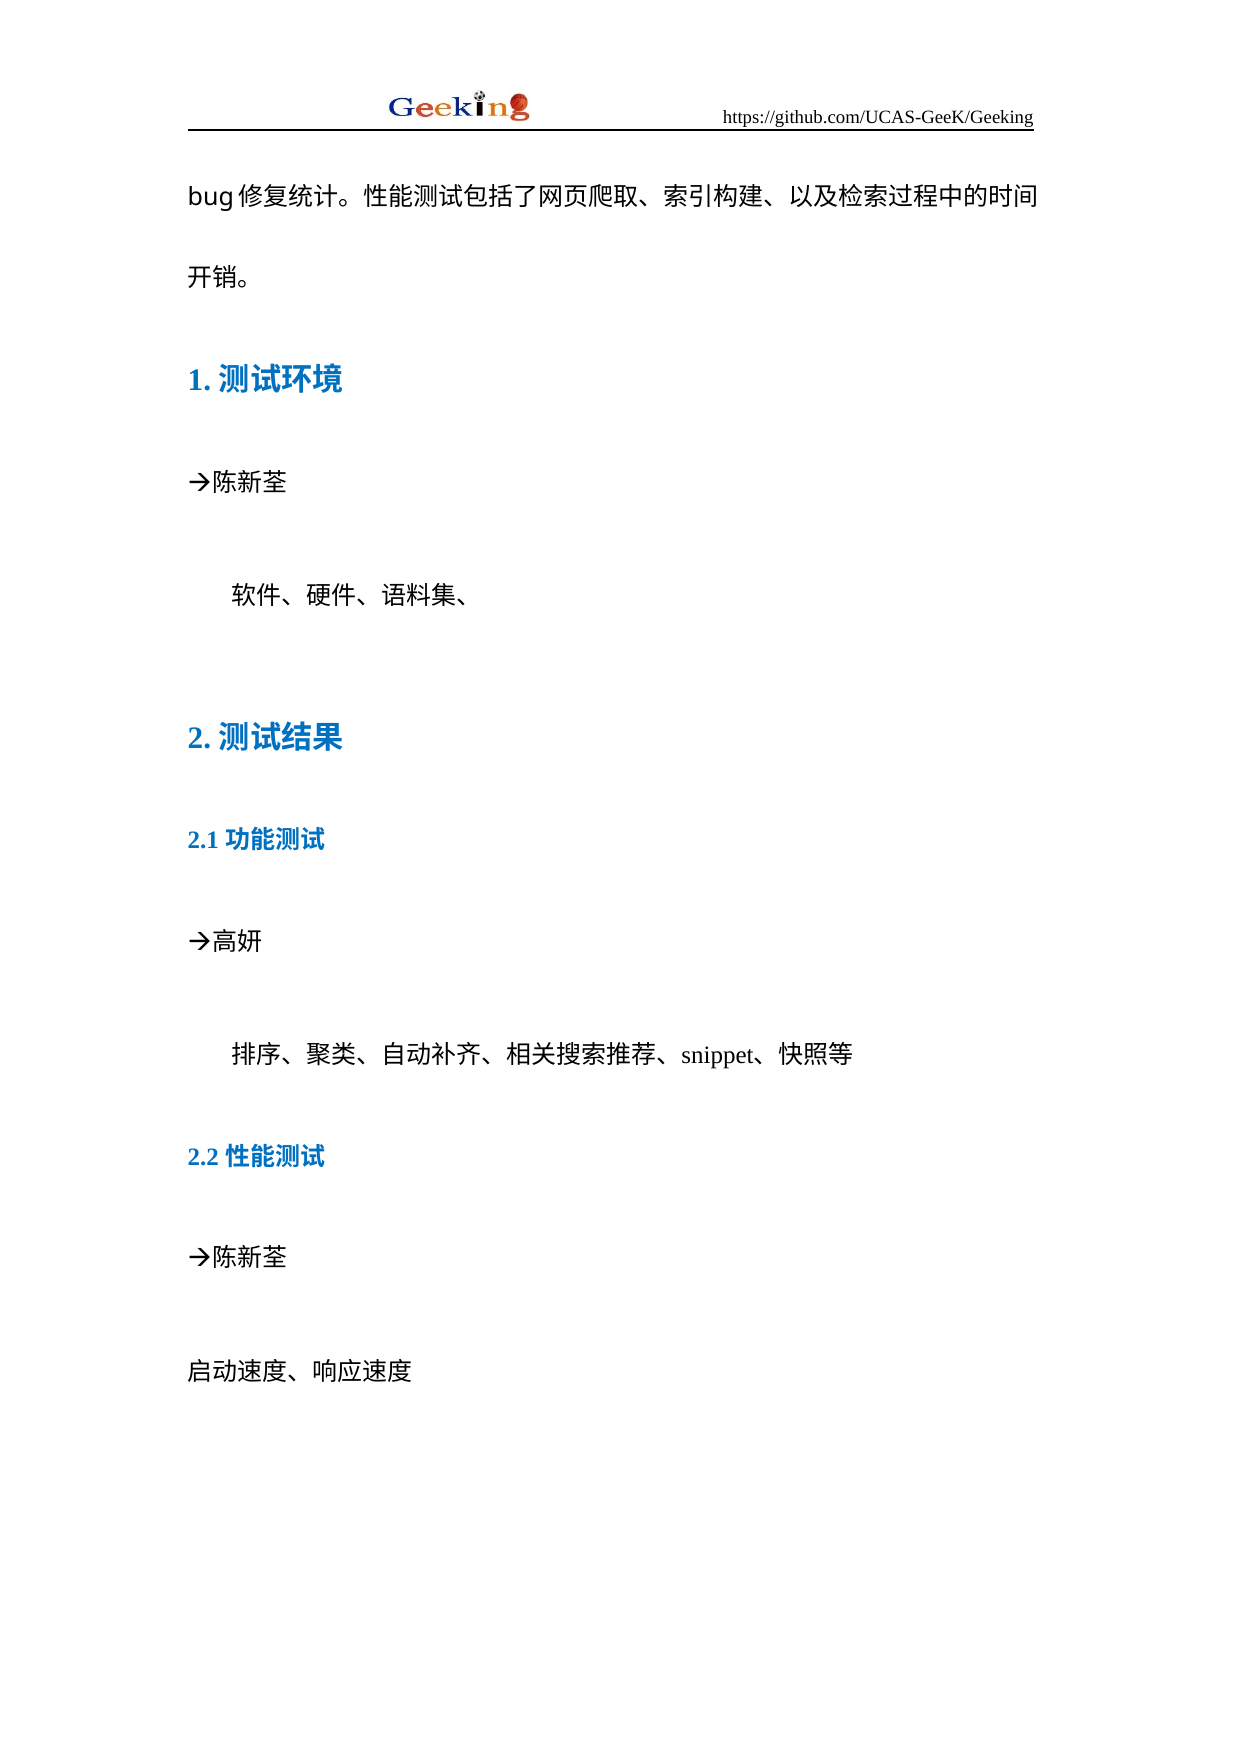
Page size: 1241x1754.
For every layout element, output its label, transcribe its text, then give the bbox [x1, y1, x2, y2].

subtitle 2. 测试结果 [187, 702, 1053, 767]
text 启动速度、响应速度 [187, 1337, 1053, 1402]
subtitle 2.2 性能测试 [187, 1122, 1053, 1187]
text 软件、硬件、语料集、 [187, 561, 1053, 626]
text 陈新荃 [187, 448, 1053, 513]
subtitle 1. 测试环境 [187, 344, 1053, 409]
picture [387, 88, 532, 123]
text 高妍 [187, 907, 1053, 972]
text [187, 162, 1053, 308]
subtitle 2.1 功能测试 [187, 806, 1053, 871]
text 排序、聚类、自动补齐、相关搜索推荐、snippet、快照等 [187, 1021, 1053, 1086]
text 陈新荃 [187, 1223, 1053, 1288]
